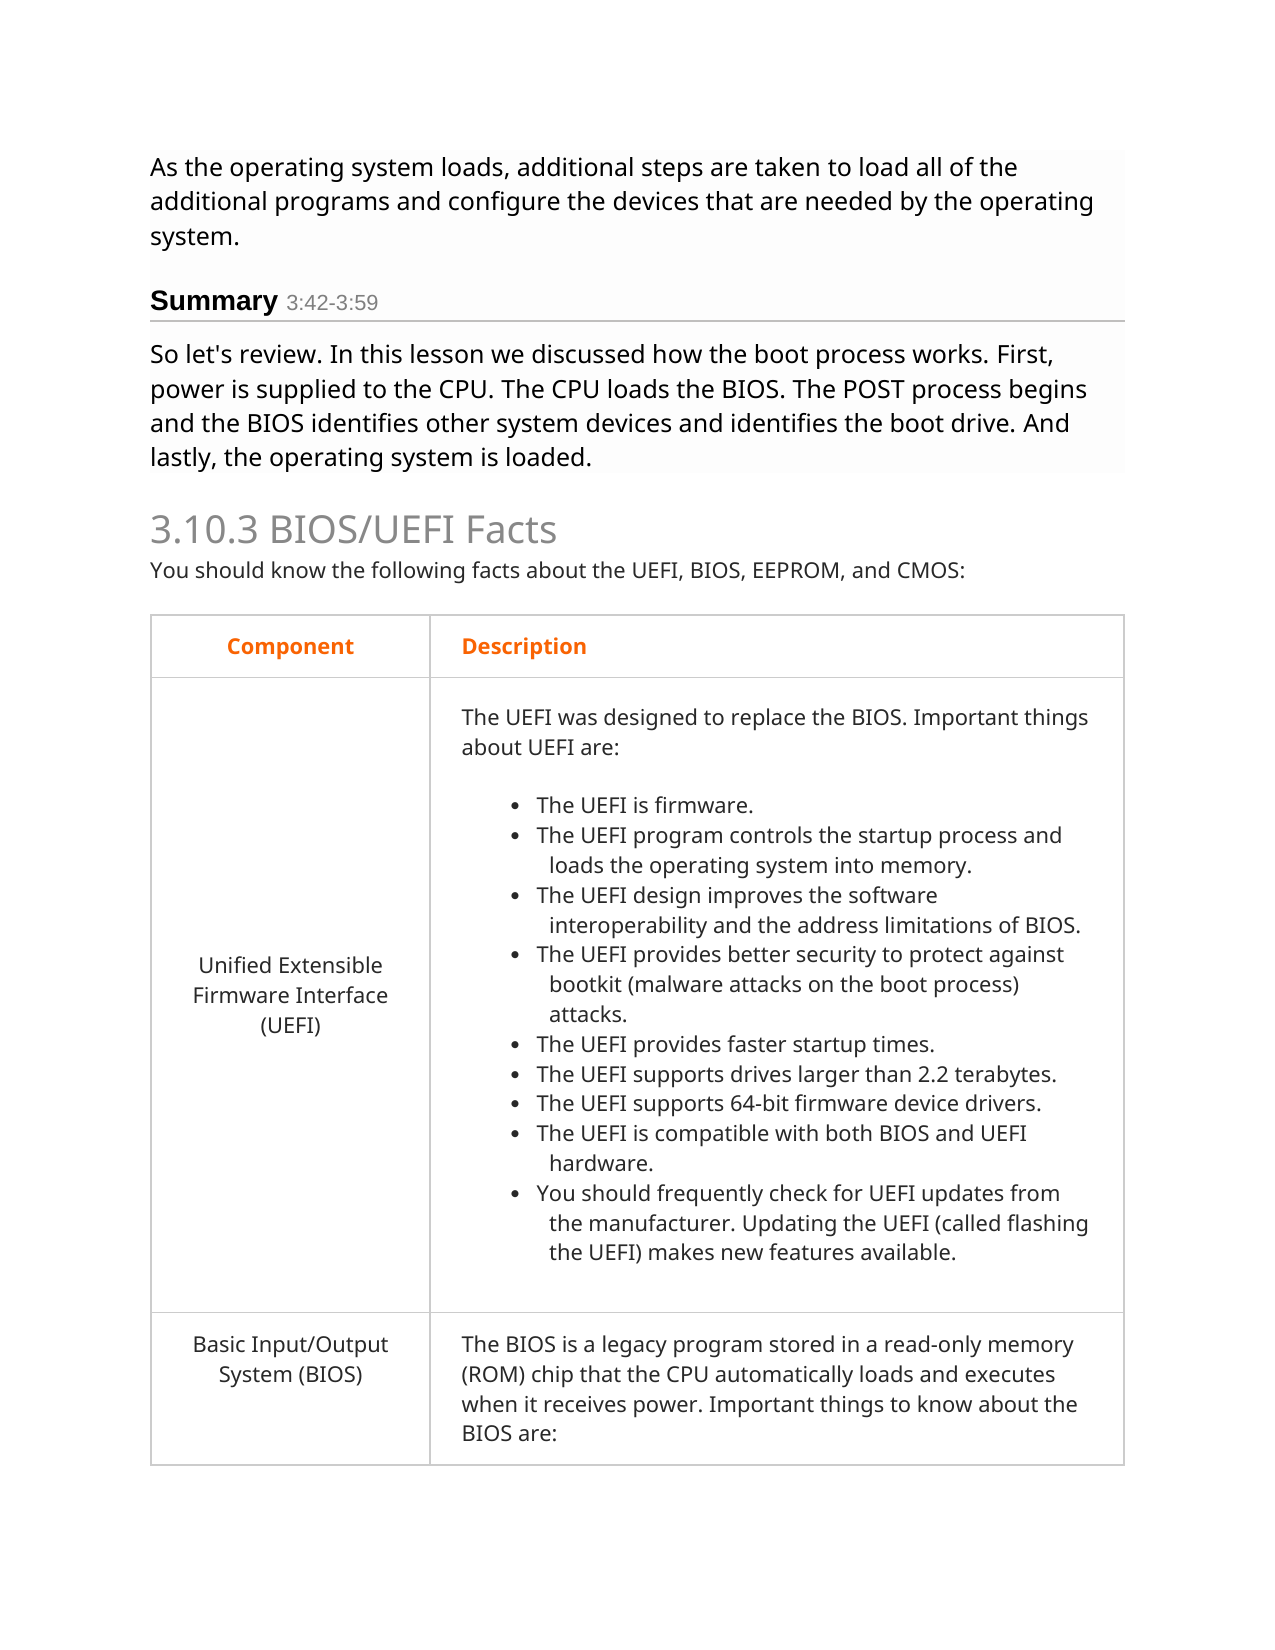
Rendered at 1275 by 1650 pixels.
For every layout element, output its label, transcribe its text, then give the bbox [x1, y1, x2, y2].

table_header Component [152, 616, 429, 677]
table_cell Unified Extensible Firmware Interface (UEFI) [152, 678, 429, 1312]
text As the operating system loads, additional steps are taken to load all of the additional programs and configure the devices that are needed by the operating system. [150, 150, 1125, 252]
text Summary 3:42-3:59 [150, 283, 1125, 320]
text So let's review. In this lesson we discussed how the boot process works. First, power is supplied to the CPU. The CPU loads the BIOS. The POST process begins and the BIOS identifies other system devices and identifies the boot drive. And lastly, the operating system is loaded. [150, 337, 1125, 473]
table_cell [152, 1313, 429, 1464]
text You should know the following facts about the UEFI, BIOS, EEPROM, and CMOS: [150, 555, 1125, 585]
text 3.10.3 BIOS/UEFI Facts [150, 503, 1125, 555]
table_cell The UEFI was designed to replace the BIOS. Important things about UEFI are: The UEFI is firmware. The UEFI program controls the startup process and loads the operating system into memory. The UEFI design improves the software interoperability and the address limitations of BIOS. The UEFI provides better security to protect against bootkit (malware attacks on the boot process) attacks. The UEFI provides faster startup times. The UEFI supports drives larger than 2.2 terabytes. The UEFI supports 64-bit firmware device drivers. The UEFI is compatible with both BIOS and UEFI hardware. You should frequently check for UEFI updates from the manufacturer. Updating the UEFI (called flashing the UEFI) makes new features available. [431, 678, 1123, 1312]
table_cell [431, 1313, 1123, 1464]
table_header Description [431, 616, 1123, 677]
